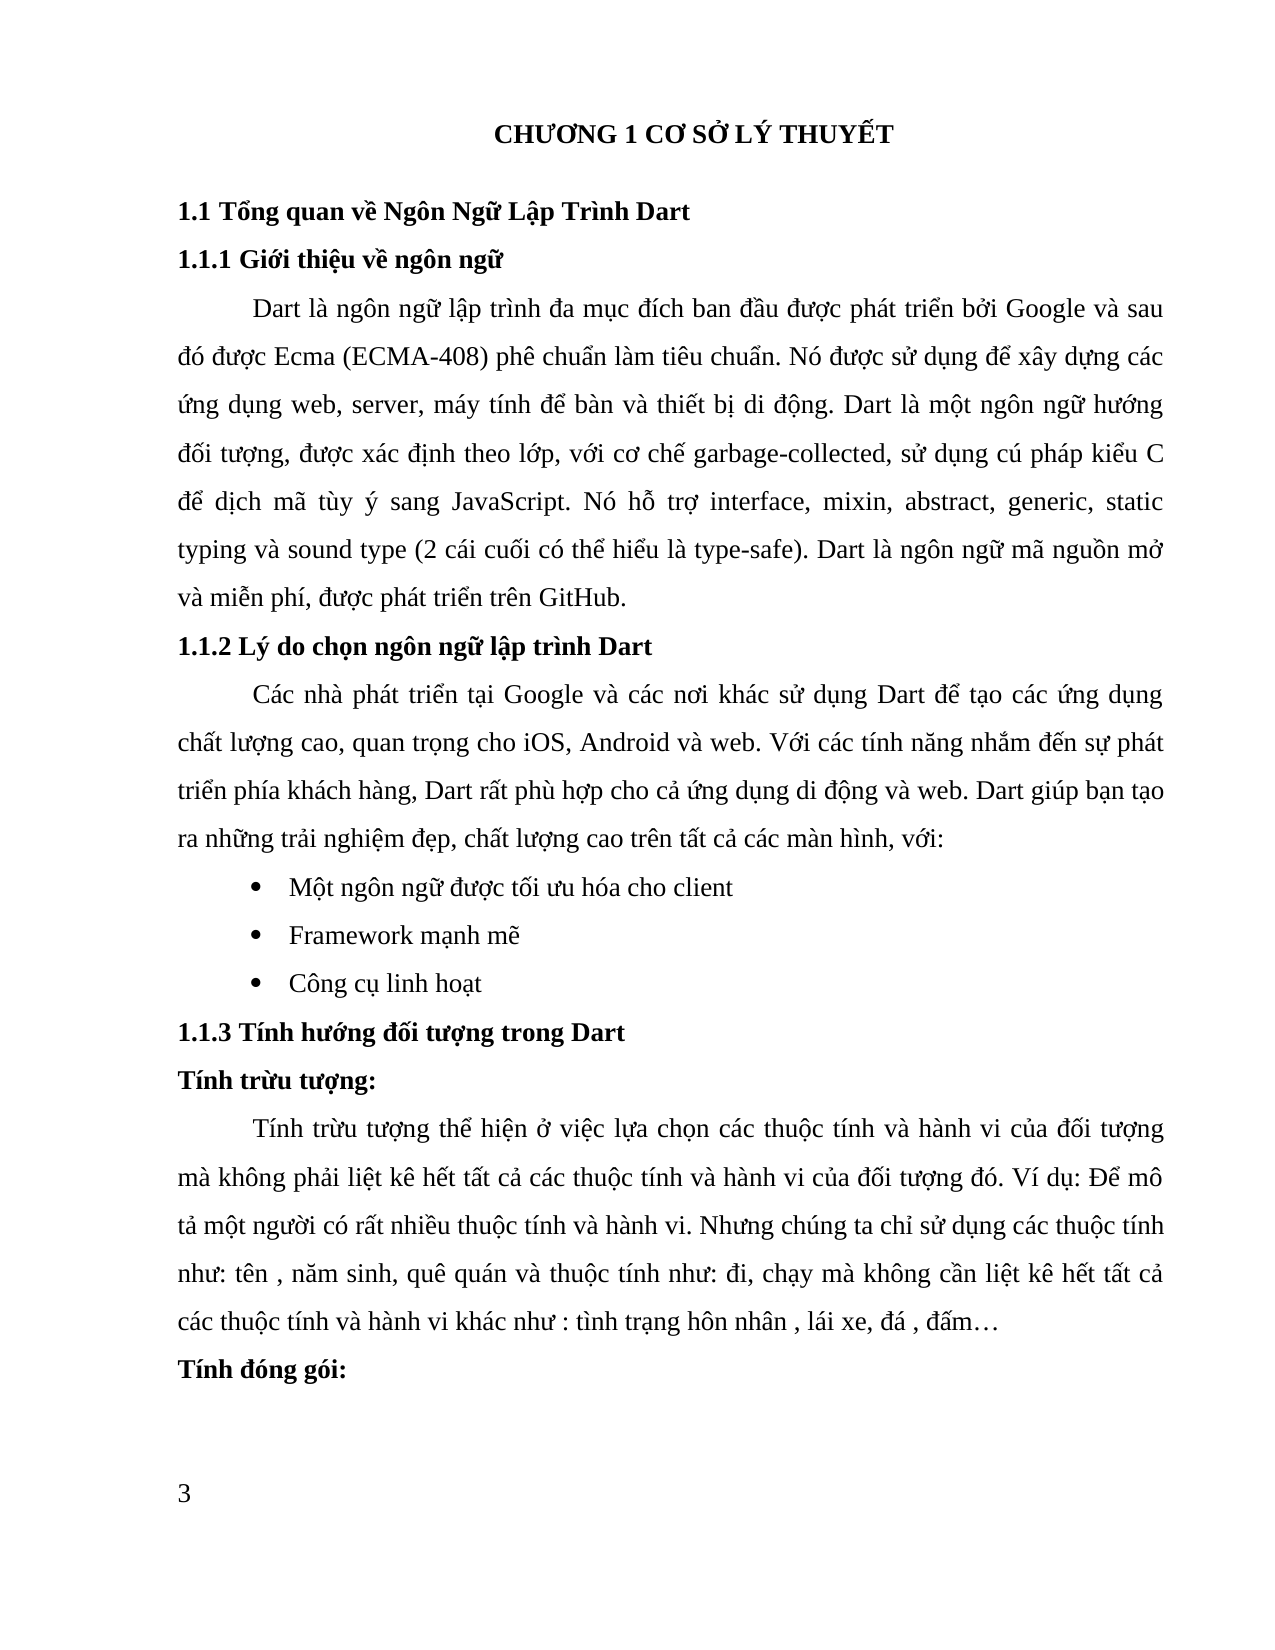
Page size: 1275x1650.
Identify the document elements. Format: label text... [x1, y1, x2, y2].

text Các nhà phát triển tại Google và các nơi khác sử dụng Dart để tạo các ứng dụng chất lượng cao, quan trọng cho iOS, Android và web. Với các tính năng nhắm đến sự phát triển phía khách hàng, Dart rất phù hợp cho cả ứng dụng di động và web. Dart giúp bạn tạo ra những trải nghiệm đẹp, chất lượng cao trên tất cả các màn hình, với: [177, 678, 1165, 854]
text Tính trừu tượng: [177, 1064, 1165, 1095]
subtitle 1.1.1 Giới thiệu về ngôn ngữ [177, 244, 1165, 275]
text Dart là ngôn ngữ lập trình đa mục đích ban đầu được phát triển bởi Google và sau đó được Ecma (ECMA-408) phê chuẩn làm tiêu chuẩn. Nó được sử dụng để xây dựng các ứng dụng web, server, máy tính để bàn và thiết bị di động. Dart là một ngôn ngữ hướng đối tượng, được xác định theo lớp, với cơ chế garbage-collected, sử dụng cú pháp kiểu C để dịch mã tùy ý sang JavaScript. Nó hỗ trợ interface, mixin, abstract, generic, static typing và sound type (2 cái cuối có thể hiểu là type-safe). Dart là ngôn ngữ mã nguồn mở và miễn phí, được phát triển trên GitHub. [177, 292, 1165, 612]
subtitle 1.1.3 Tính hướng đối tượng trong Dart [177, 1016, 1165, 1047]
text Tính trừu tượng thể hiện ở việc lựa chọn các thuộc tính và hành vi của đối tượng mà không phải liệt kê hết tất cả các thuộc tính và hành vi của đối tượng đó. Ví dụ: Để mô tả một người có rất nhiều thuộc tính và hành vi. Nhưng chúng ta chỉ sử dụng các thuộc tính như: tên , năm sinh, quê quán và thuộc tính như: đi, chạy mà không cần liệt kê hết tất cả các thuộc tính và hành vi khác như : tình trạng hôn nhân , lái xe, đá , đấm… [177, 1112, 1165, 1337]
subtitle CHƯƠNG 1 CƠ SỞ LÝ THUYẾT [222, 118, 1165, 149]
list Framework mạnh mẽ [251, 919, 1165, 950]
list Công cụ linh hoạt [251, 968, 1165, 999]
subtitle 1.1.2 Lý do chọn ngôn ngữ lập trình Dart [177, 629, 1165, 661]
subtitle 1.1 Tổng quan về Ngôn Ngữ Lập Trình Dart [177, 195, 1014, 226]
text Tính đóng gói: [177, 1354, 1165, 1385]
list Một ngôn ngữ được tối ưu hóa cho client [251, 871, 1165, 902]
